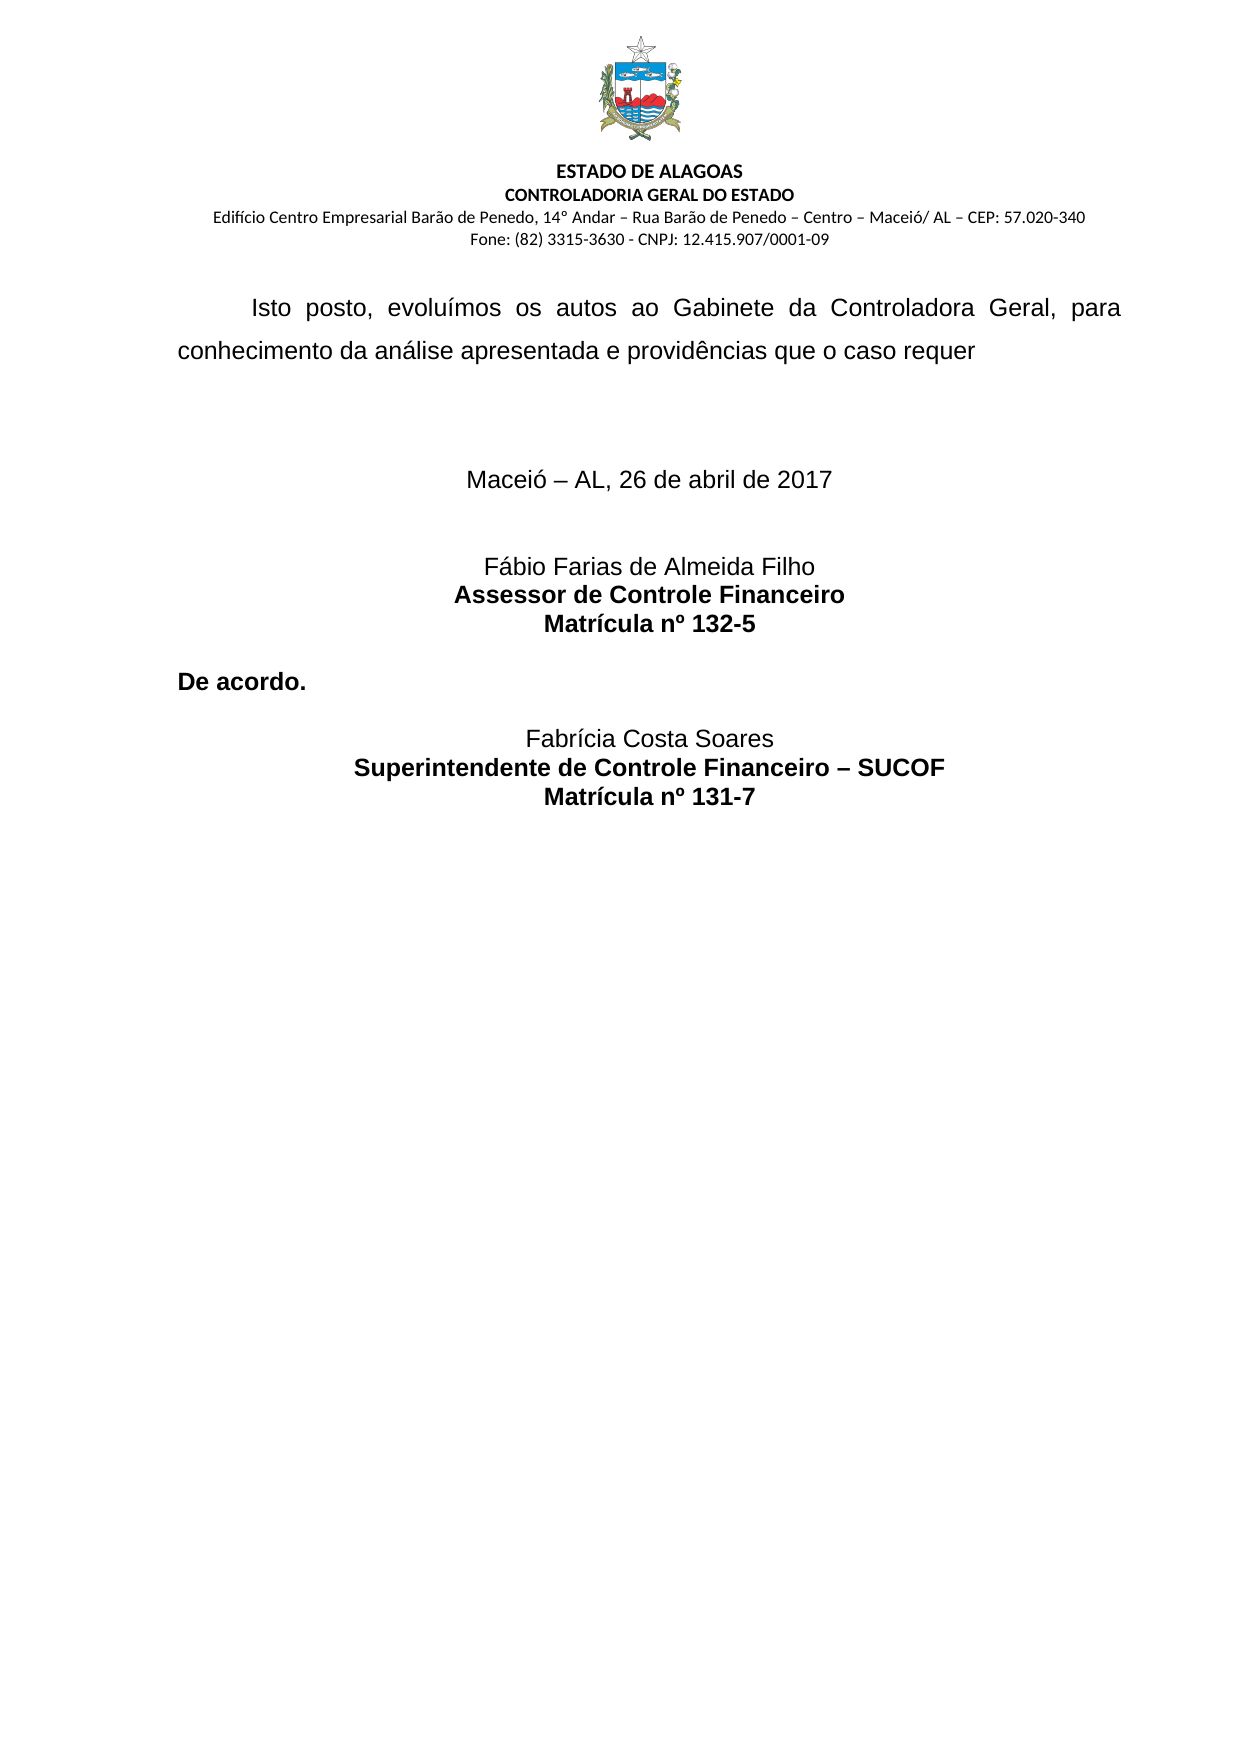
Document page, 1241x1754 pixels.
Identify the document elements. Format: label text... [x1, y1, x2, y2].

text Assessor de Controle Financeiro [177, 580, 1122, 609]
text De acordo. [177, 666, 1122, 695]
text Matrícula nº 132-5 [177, 609, 1122, 638]
text Matrícula nº 131-7 [177, 781, 1122, 810]
text Fabrícia Costa Soares [177, 724, 1122, 753]
picture [598, 36, 682, 141]
text Isto posto, evoluímos os autos ao Gabinete da Controladora Geral, para conhecimento da análise apresentada e providências que o caso requer [177, 293, 1122, 364]
text Maceió – AL, 26 de abril de 2017 [177, 465, 1122, 494]
text Fábio Farias de Almeida Filho [177, 551, 1122, 580]
text Superintendente de Controle Financeiro – SUCOF [177, 753, 1122, 781]
